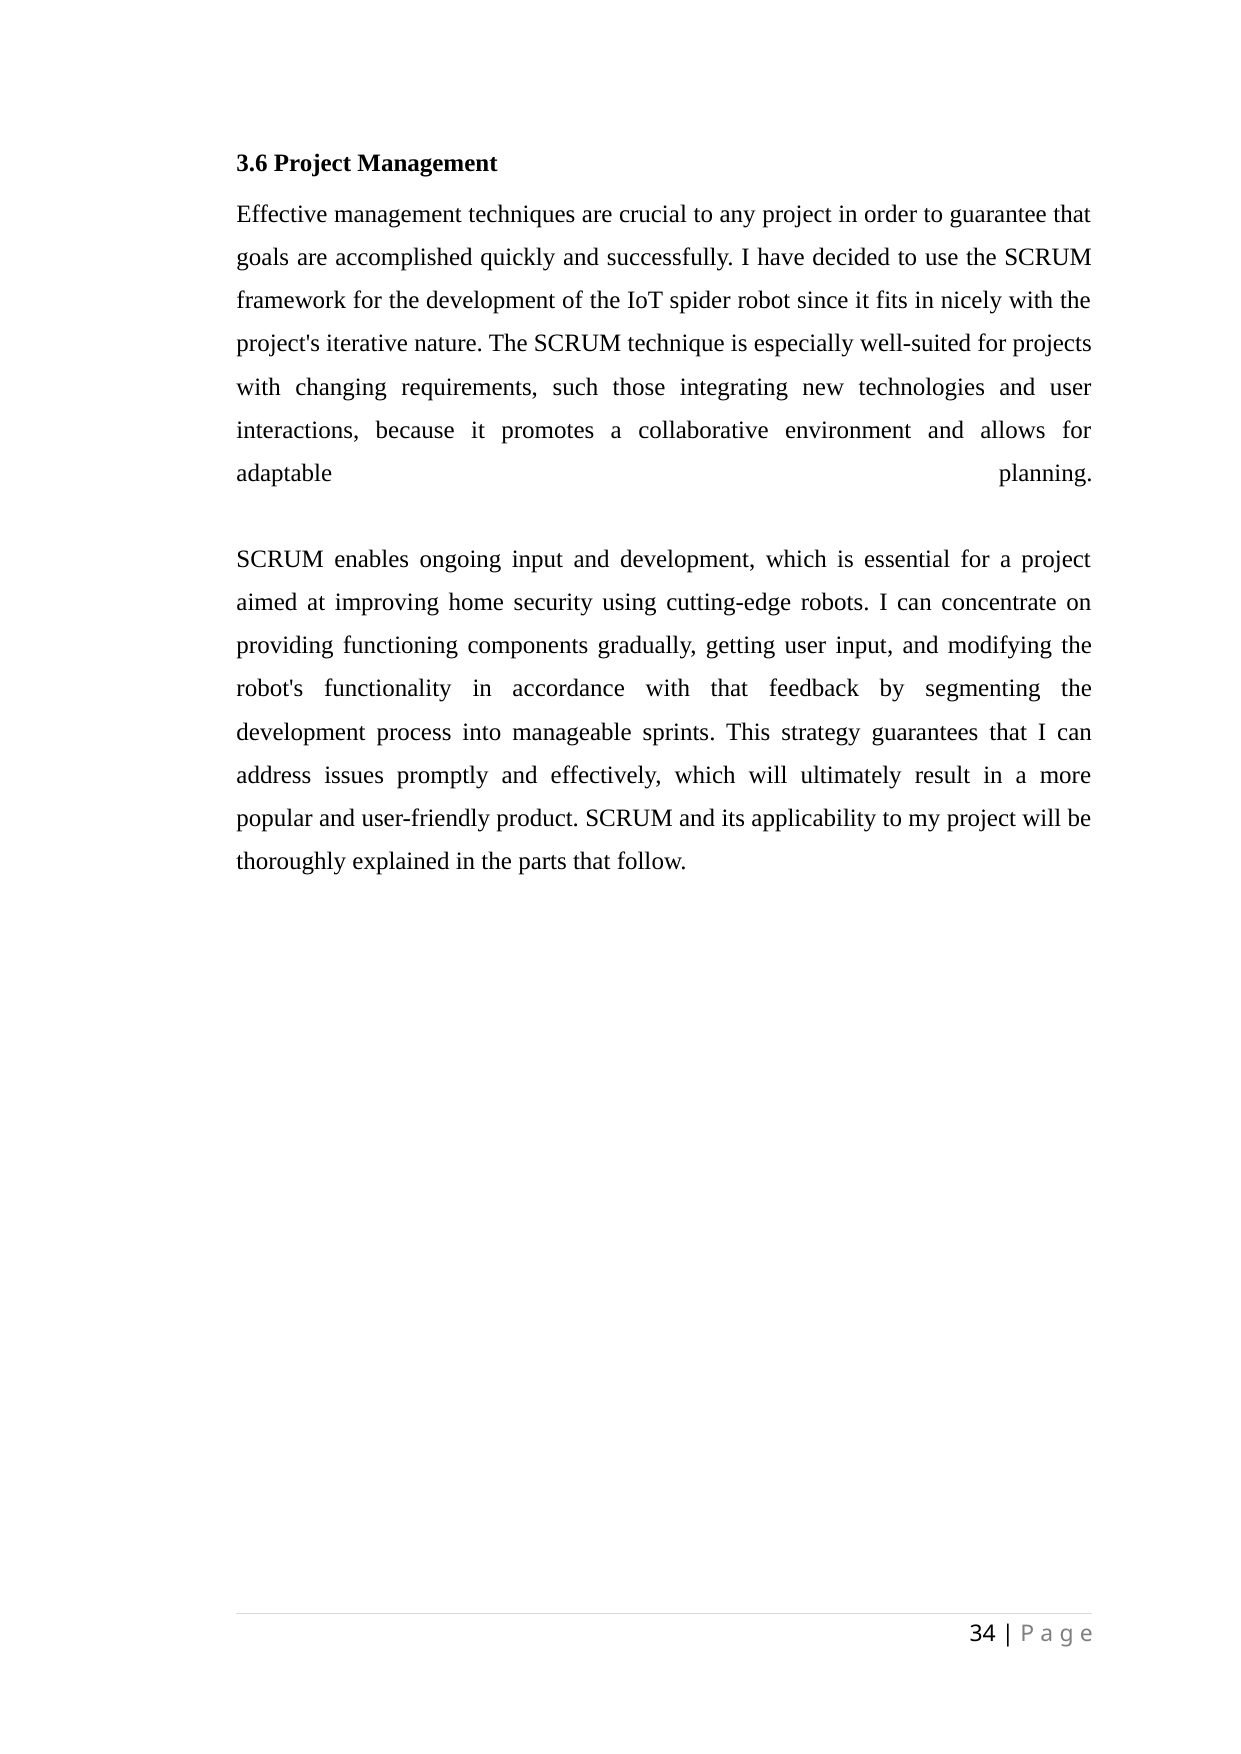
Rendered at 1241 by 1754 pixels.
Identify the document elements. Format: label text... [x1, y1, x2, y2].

subtitle 3.6 Project Management [236, 148, 1092, 176]
text Effective management techniques are crucial to any project in order to guarantee that goals are accomplished quickly and successfully. I have decided to use the SCRUM framework for the development of the IoT spider robot since it fits in nicely with the project's iterative nature. The SCRUM technique is especially well-suited for projects with changing requirements, such those integrating new technologies and user interactions, because it promotes a collaborative environment and allows for adaptable planning. SCRUM enables ongoing input and development, which is essential for a project aimed at improving home security using cutting-edge robots. I can concentrate on providing functioning components gradually, getting user input, and modifying the robot's functionality in accordance with that feedback by segmenting the development process into manageable sprints. This strategy guarantees that I can address issues promptly and effectively, which will ultimately result in a more popular and user-friendly product. SCRUM and its applicability to my project will be thoroughly explained in the parts that follow. [236, 199, 1092, 875]
